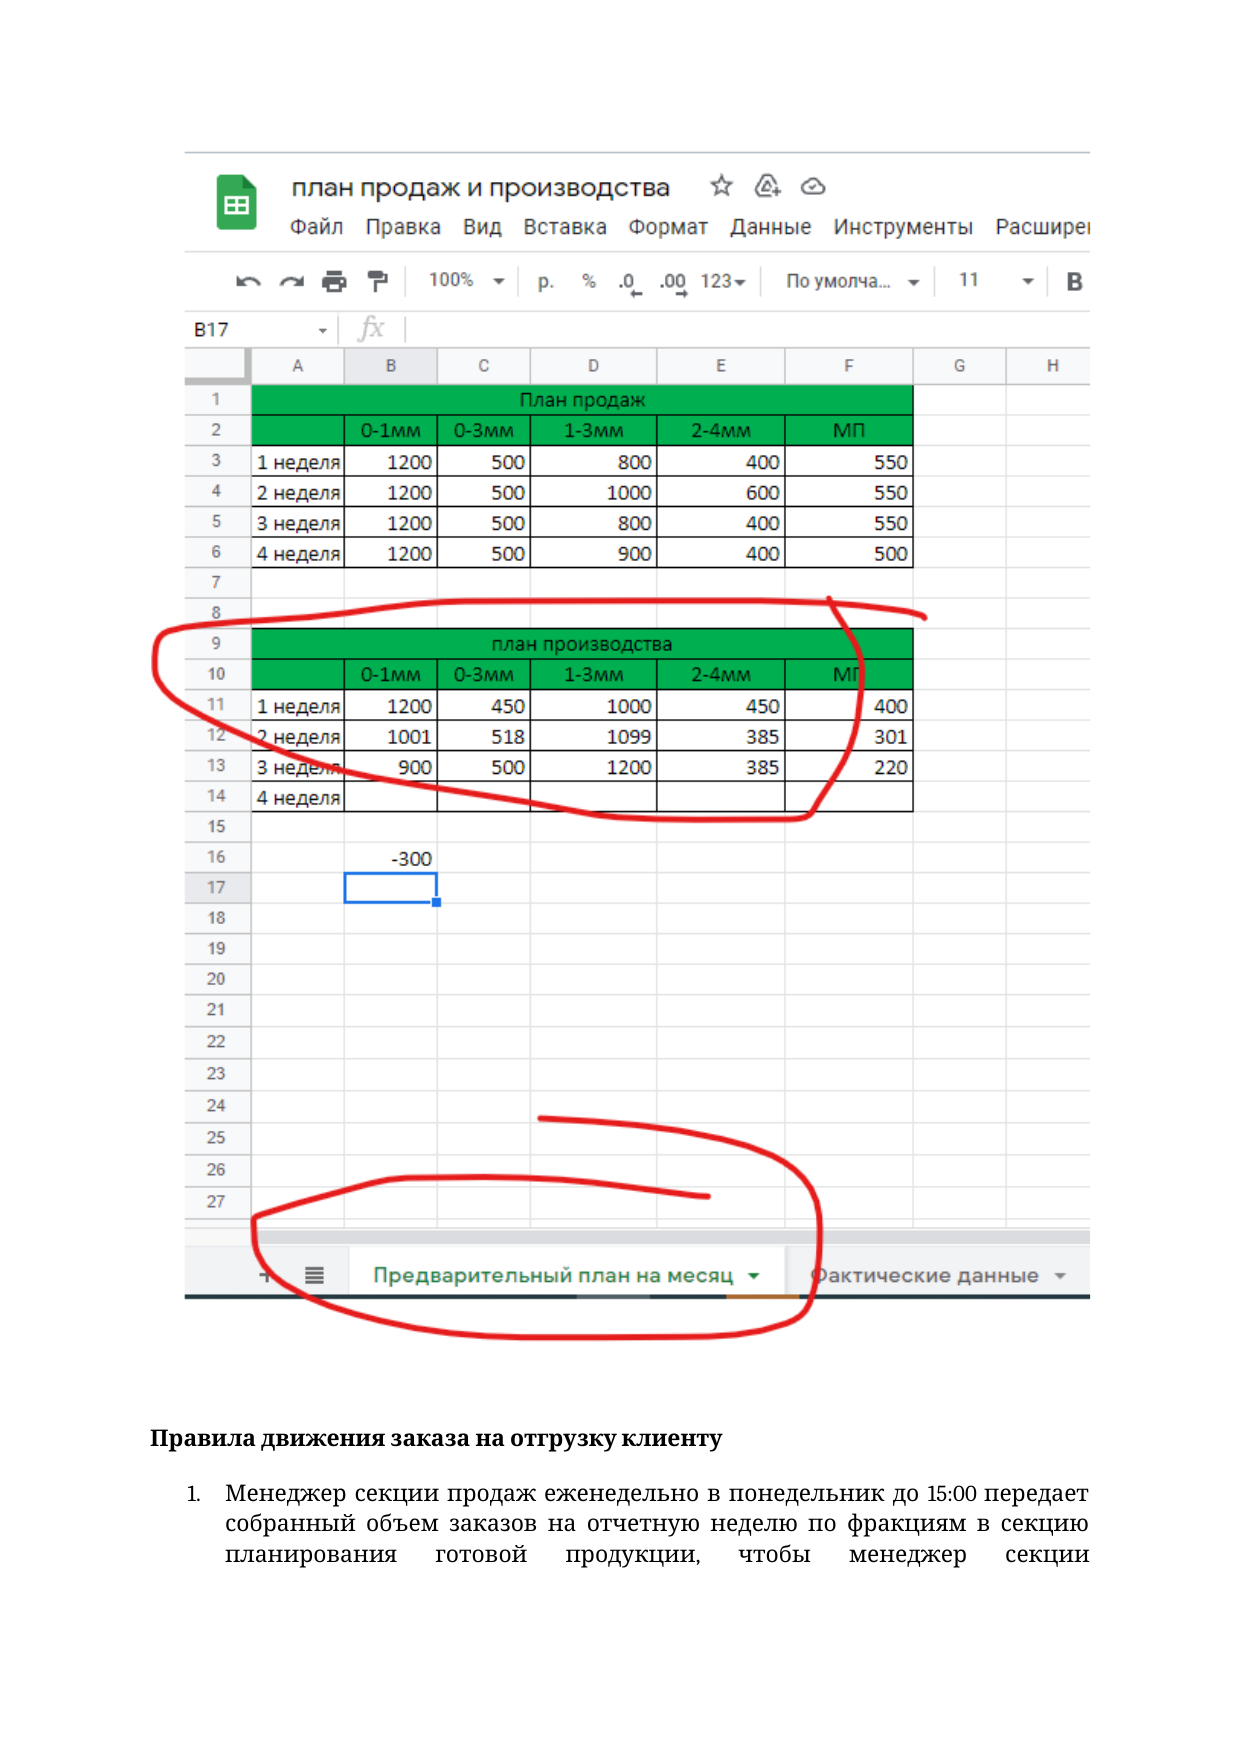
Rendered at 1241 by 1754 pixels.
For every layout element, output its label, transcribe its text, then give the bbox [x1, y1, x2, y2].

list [187, 1481, 1090, 1568]
picture [150, 150, 1091, 1342]
text Правила движения заказа на отгрузку клиенту [150, 1426, 1090, 1452]
